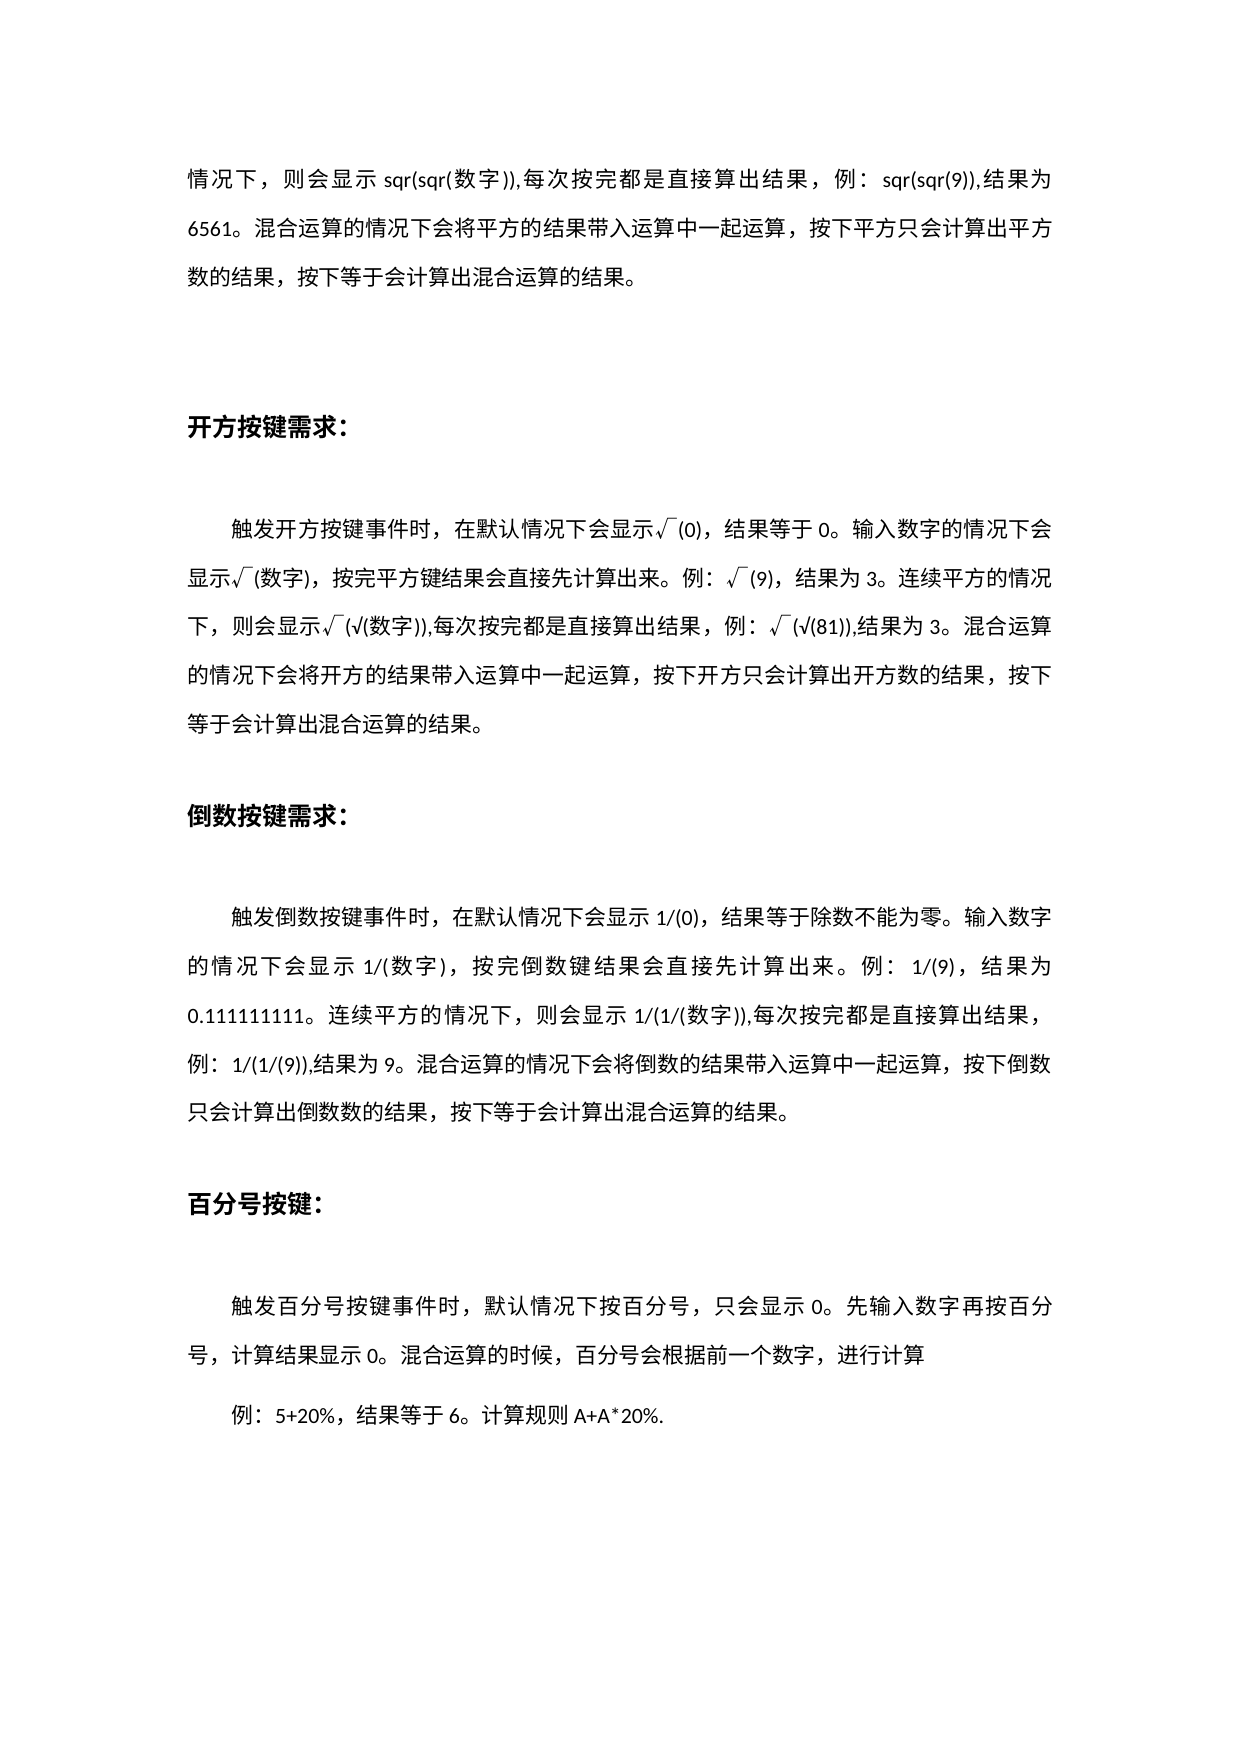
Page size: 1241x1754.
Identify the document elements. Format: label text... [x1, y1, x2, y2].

subtitle 百分号按键： [187, 1170, 1053, 1235]
subtitle 开方按键需求： [187, 393, 1053, 458]
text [187, 162, 1053, 292]
text 例：5+20%，结果等于6。计算规则A+A*20%. [187, 1398, 1053, 1431]
text 触发倒数按键事件时，在默认情况下会显示1/(0)，结果等于除数不能为零。输入数字的情况下会显示1/(数字)，按完倒数键结果会直接先计算出来。例：1/(9)，结果为0.111111111。连续平方的情况下，则会显示1/(1/(数字)),每次按完都是直接算出结果，例：1/(1/(9)),结果为9。混合运算的情况下会将倒数的结果带入运算中一起运算，按下倒数只会计算出倒数数的结果，按下等于会计算出混合运算的结果。 [187, 900, 1053, 1127]
text 触发开方按键事件时，在默认情况下会显示√(0)，结果等于0。输入数字的情况下会显示√(数字)，按完平方键结果会直接先计算出来。例：√(9)，结果为3。连续平方的情况下，则会显示√(√(数字)),每次按完都是直接算出结果，例：√(√(81)),结果为3。混合运算的情况下会将开方的结果带入运算中一起运算，按下开方只会计算出开方数的结果，按下等于会计算出混合运算的结果。 [187, 511, 1053, 739]
text 触发百分号按键事件时，默认情况下按百分号，只会显示0。先输入数字再按百分号，计算结果显示0。混合运算的时候，百分号会根据前一个数字，进行计算 [187, 1288, 1053, 1370]
subtitle 倒数按键需求： [187, 782, 1053, 847]
